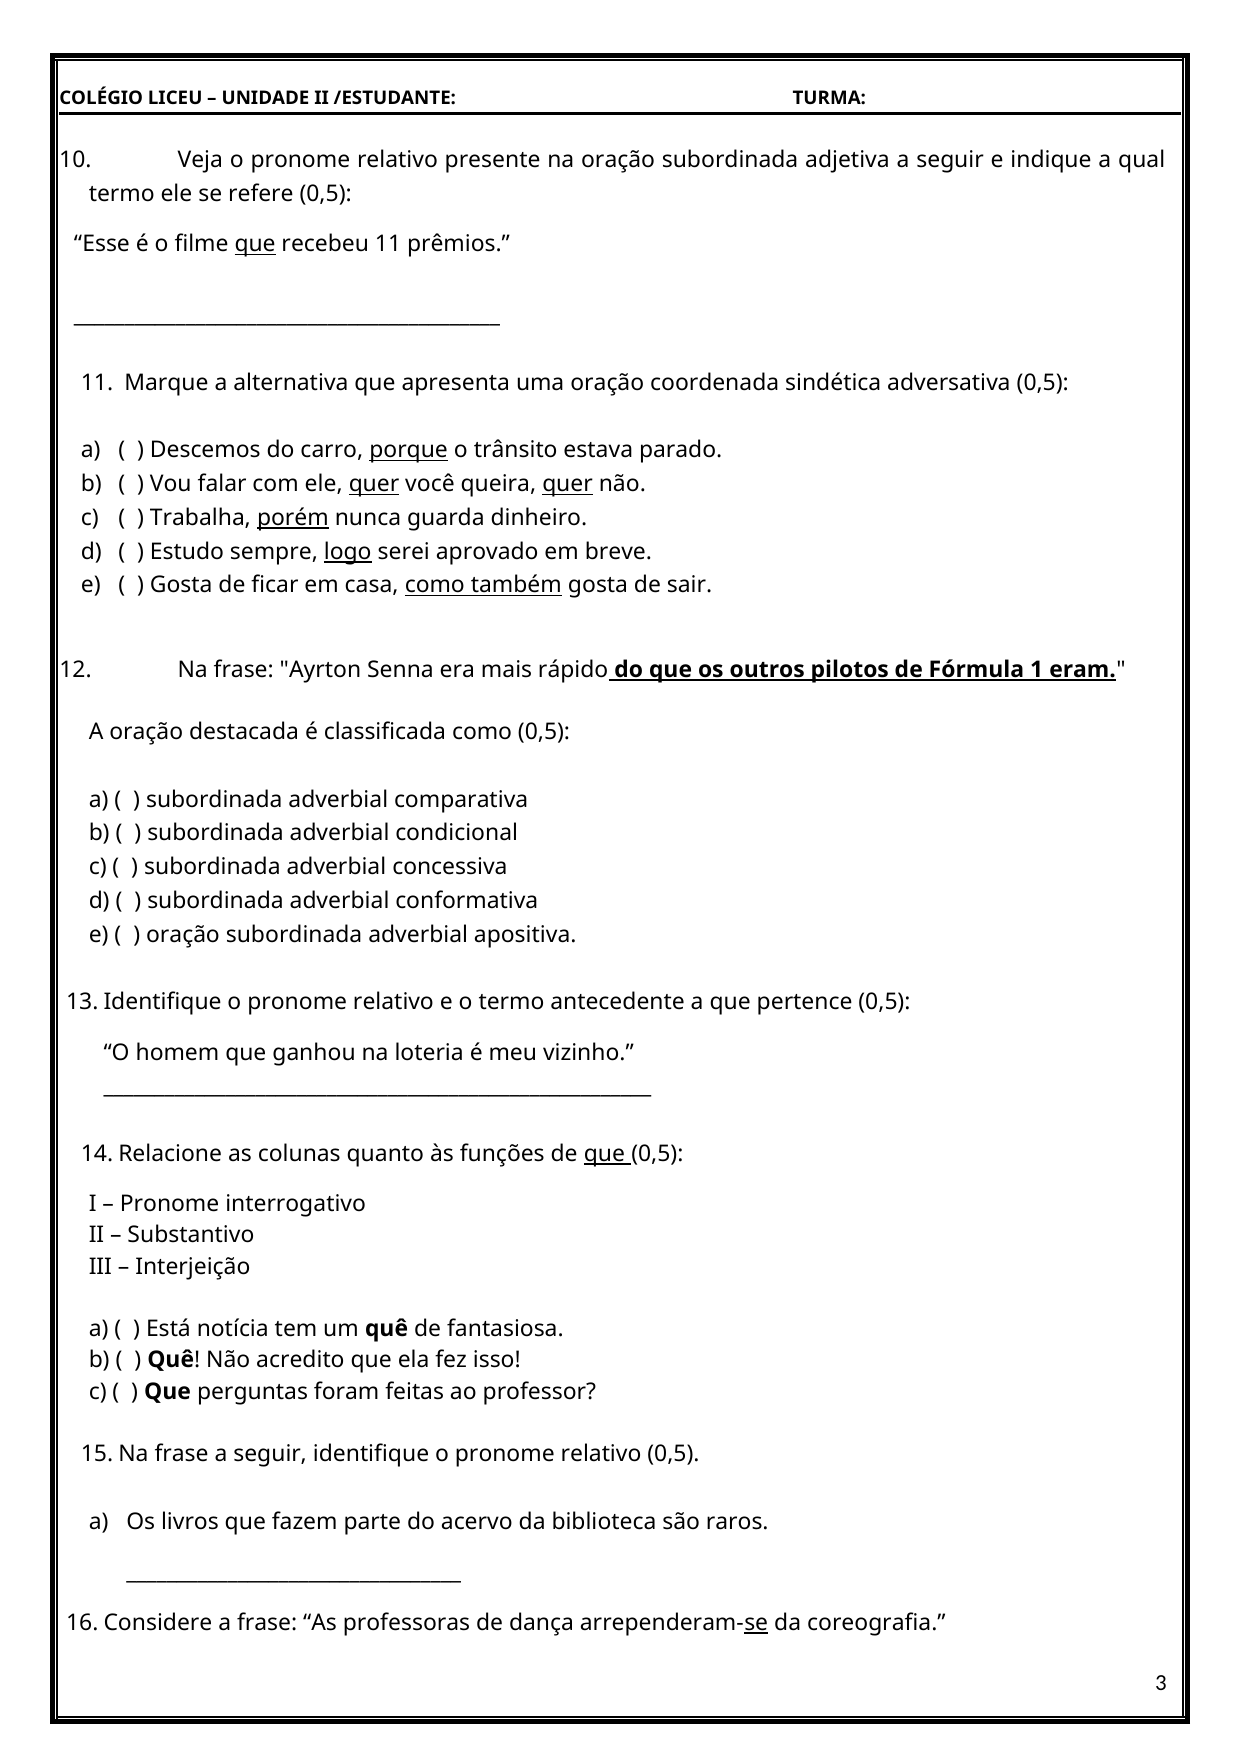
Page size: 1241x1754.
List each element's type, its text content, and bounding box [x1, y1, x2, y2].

list Veja o pronome relativo presente na oração subordinada adjetiva a seguir e indique a qual termo ele se refere (0,5): [59, 143, 1167, 208]
text ______________________________________________________ [103, 1069, 1167, 1101]
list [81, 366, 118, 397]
list ( ) Descemos do carro, porque o trânsito estava parado. [81, 433, 1167, 465]
text e) ( ) oração subordinada adverbial apositiva. [88, 918, 1167, 949]
list Relacione as colunas quanto às funções de que (0,5): [81, 1137, 1167, 1168]
text b) ( ) subordinada adverbial condicional [88, 816, 1167, 848]
text b) ( ) Quê! Não acredito que ela fez isso! [88, 1343, 1167, 1375]
list __________________________________________ [74, 298, 1167, 330]
list Marque a alternativa que apresenta uma oração coordenada sindética adversativa (0,5): [124, 366, 1167, 397]
text c) ( ) Que perguntas foram feitas ao professor? [88, 1375, 1167, 1406]
text _________________________________ [126, 1555, 1167, 1586]
list ( ) Gosta de ficar em casa, como também gosta de sair. [81, 568, 1167, 600]
text c) ( ) subordinada adverbial concessiva [88, 850, 1167, 881]
text I – Pronome interrogativo [88, 1187, 1167, 1218]
list Considere a frase: “As professoras de dança arrependeram-se da coreografia.” [66, 1606, 1167, 1637]
list ( ) Estudo sempre, logo serei aprovado em breve. [81, 535, 1167, 566]
text a) ( ) Está notícia tem um quê de fantasiosa. [88, 1312, 1167, 1343]
text d) ( ) subordinada adverbial conformativa [88, 884, 1167, 915]
list Os livros que fazem parte do acervo da biblioteca são raros. [88, 1505, 1167, 1536]
list ( ) Vou falar com ele, quer você queira, quer não. [81, 467, 1167, 498]
text “Esse é o filme que recebeu 11 prêmios.” [82, 227, 1167, 258]
text a) ( ) subordinada adverbial comparativa [88, 783, 1167, 814]
text II – Substantivo [88, 1218, 1167, 1250]
text III – Interjeição [88, 1250, 1167, 1281]
list Na frase: "Ayrton Senna era mais rápido do que os outros pilotos de Fórmula 1 eram." [59, 653, 1167, 684]
list Identifique o pronome relativo e o termo antecedente a que pertence (0,5): [66, 985, 1167, 1016]
list Na frase a seguir, identifique o pronome relativo (0,5). [81, 1437, 1167, 1468]
list ( ) Trabalha, porém nunca guarda dinheiro. [81, 501, 1167, 532]
text “O homem que ganhou na loteria é meu vizinho.” [103, 1036, 1167, 1067]
text A oração destacada é classificada como (0,5): [88, 715, 1167, 746]
